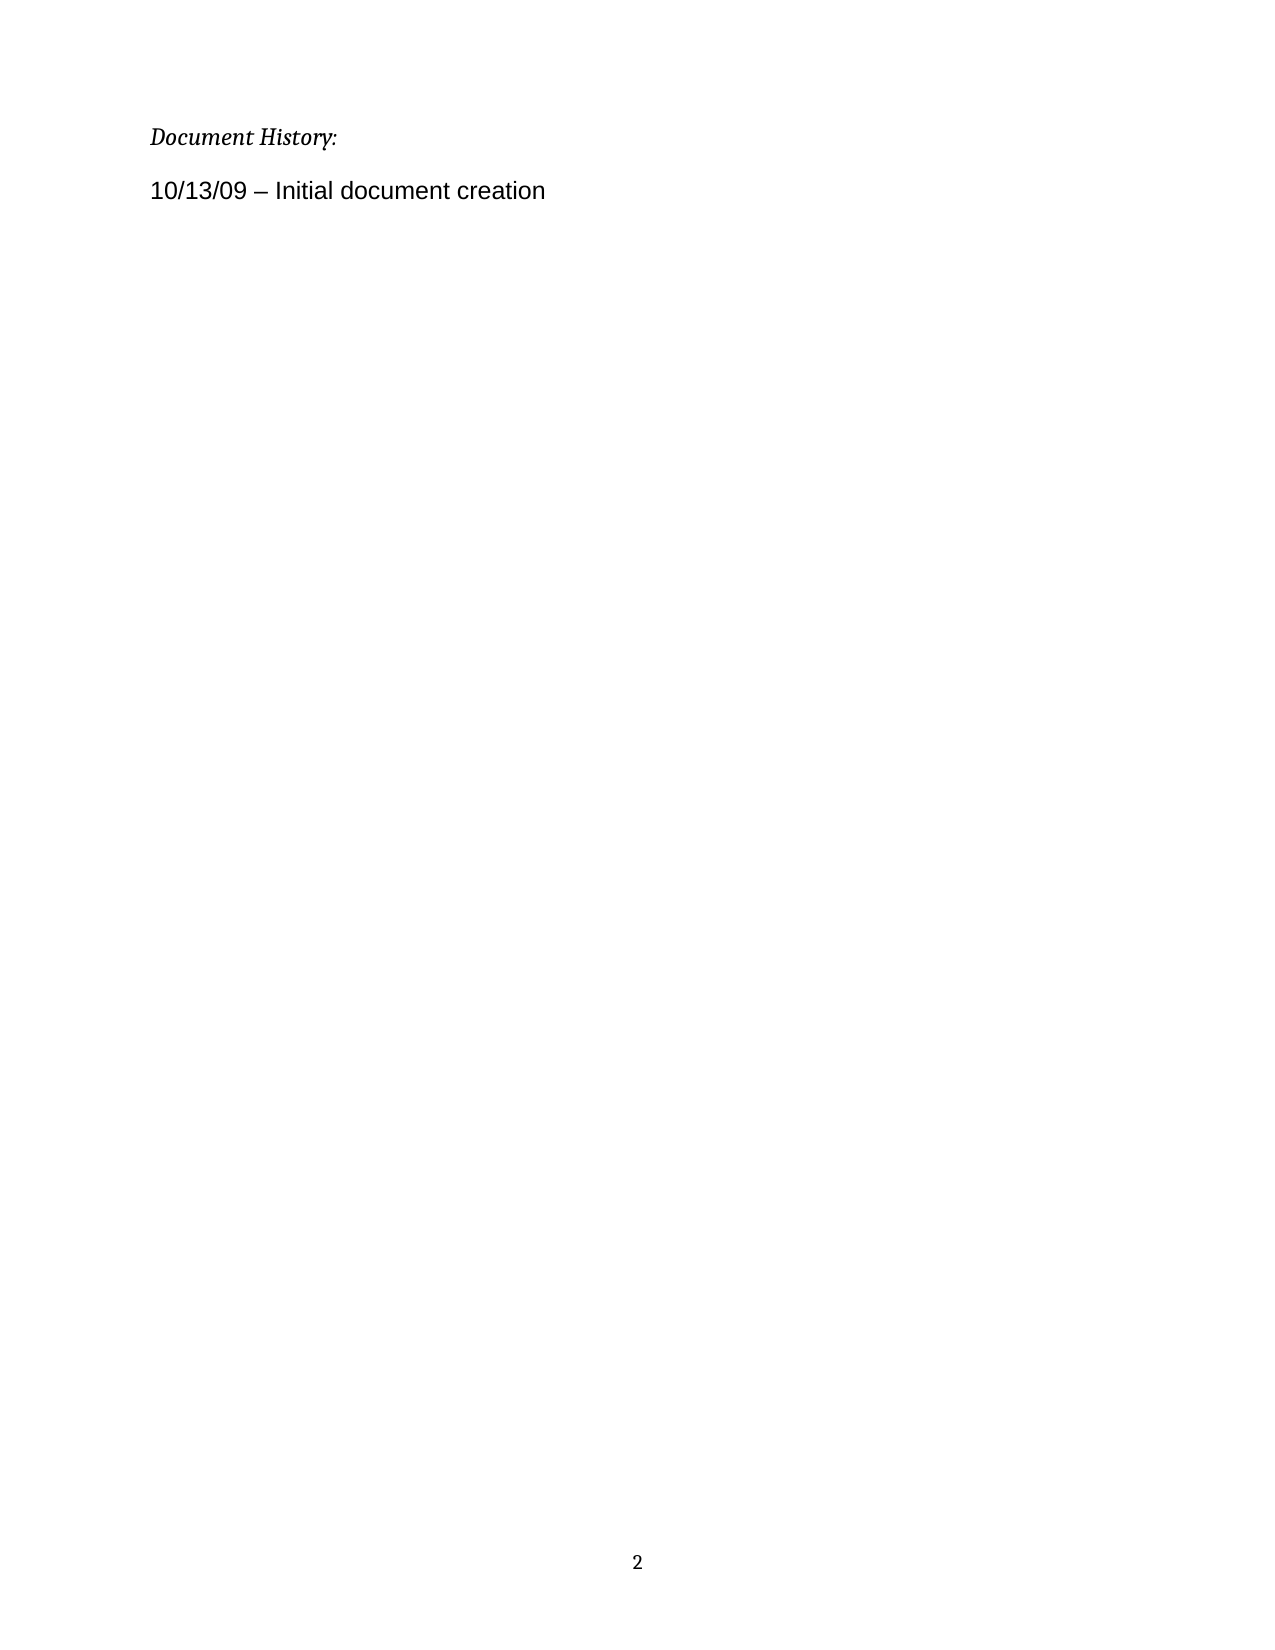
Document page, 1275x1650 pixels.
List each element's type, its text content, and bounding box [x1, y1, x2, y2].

text Document History: [150, 123, 1125, 152]
text 10/13/09 – Initial document creationTable of Contents [150, 176, 1125, 204]
